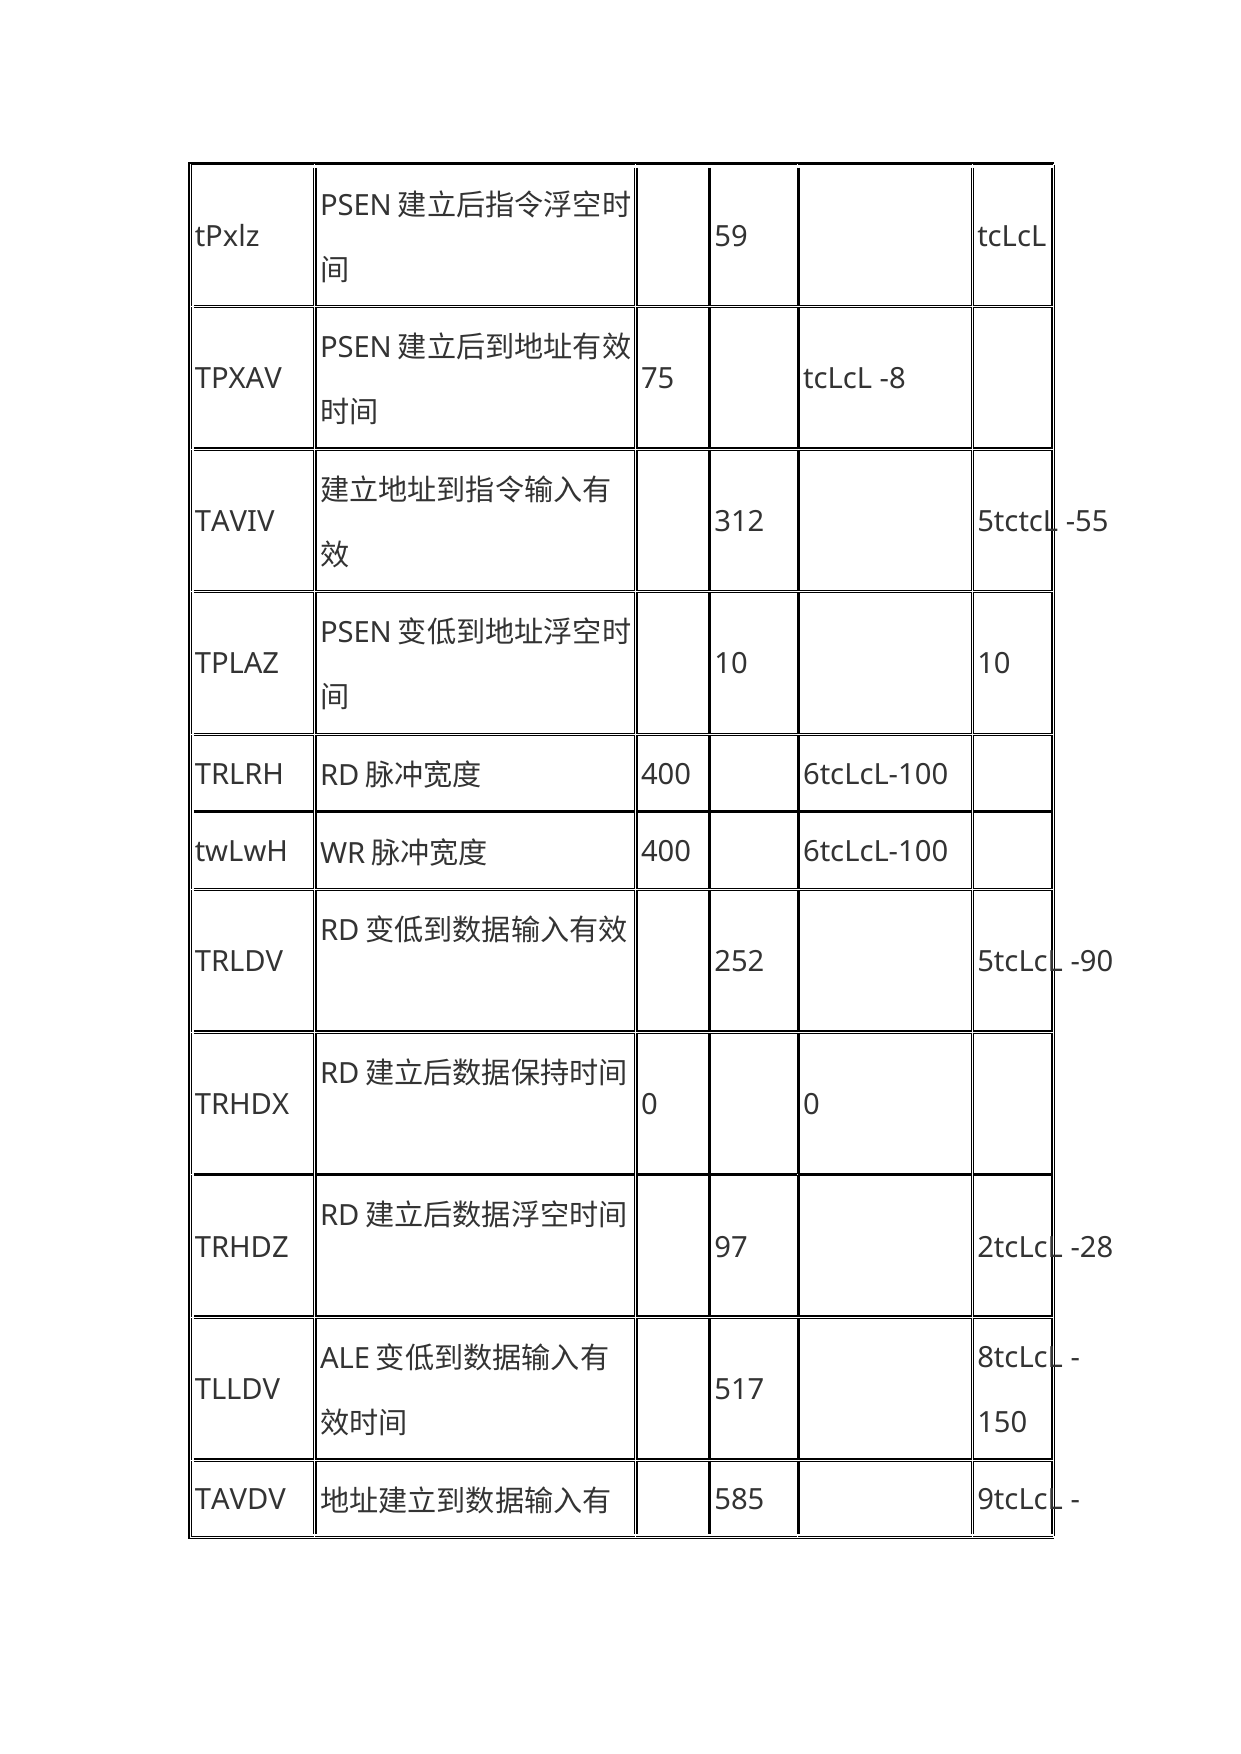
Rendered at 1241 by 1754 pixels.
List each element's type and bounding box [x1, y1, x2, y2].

table_header [190, 164, 1053, 1538]
